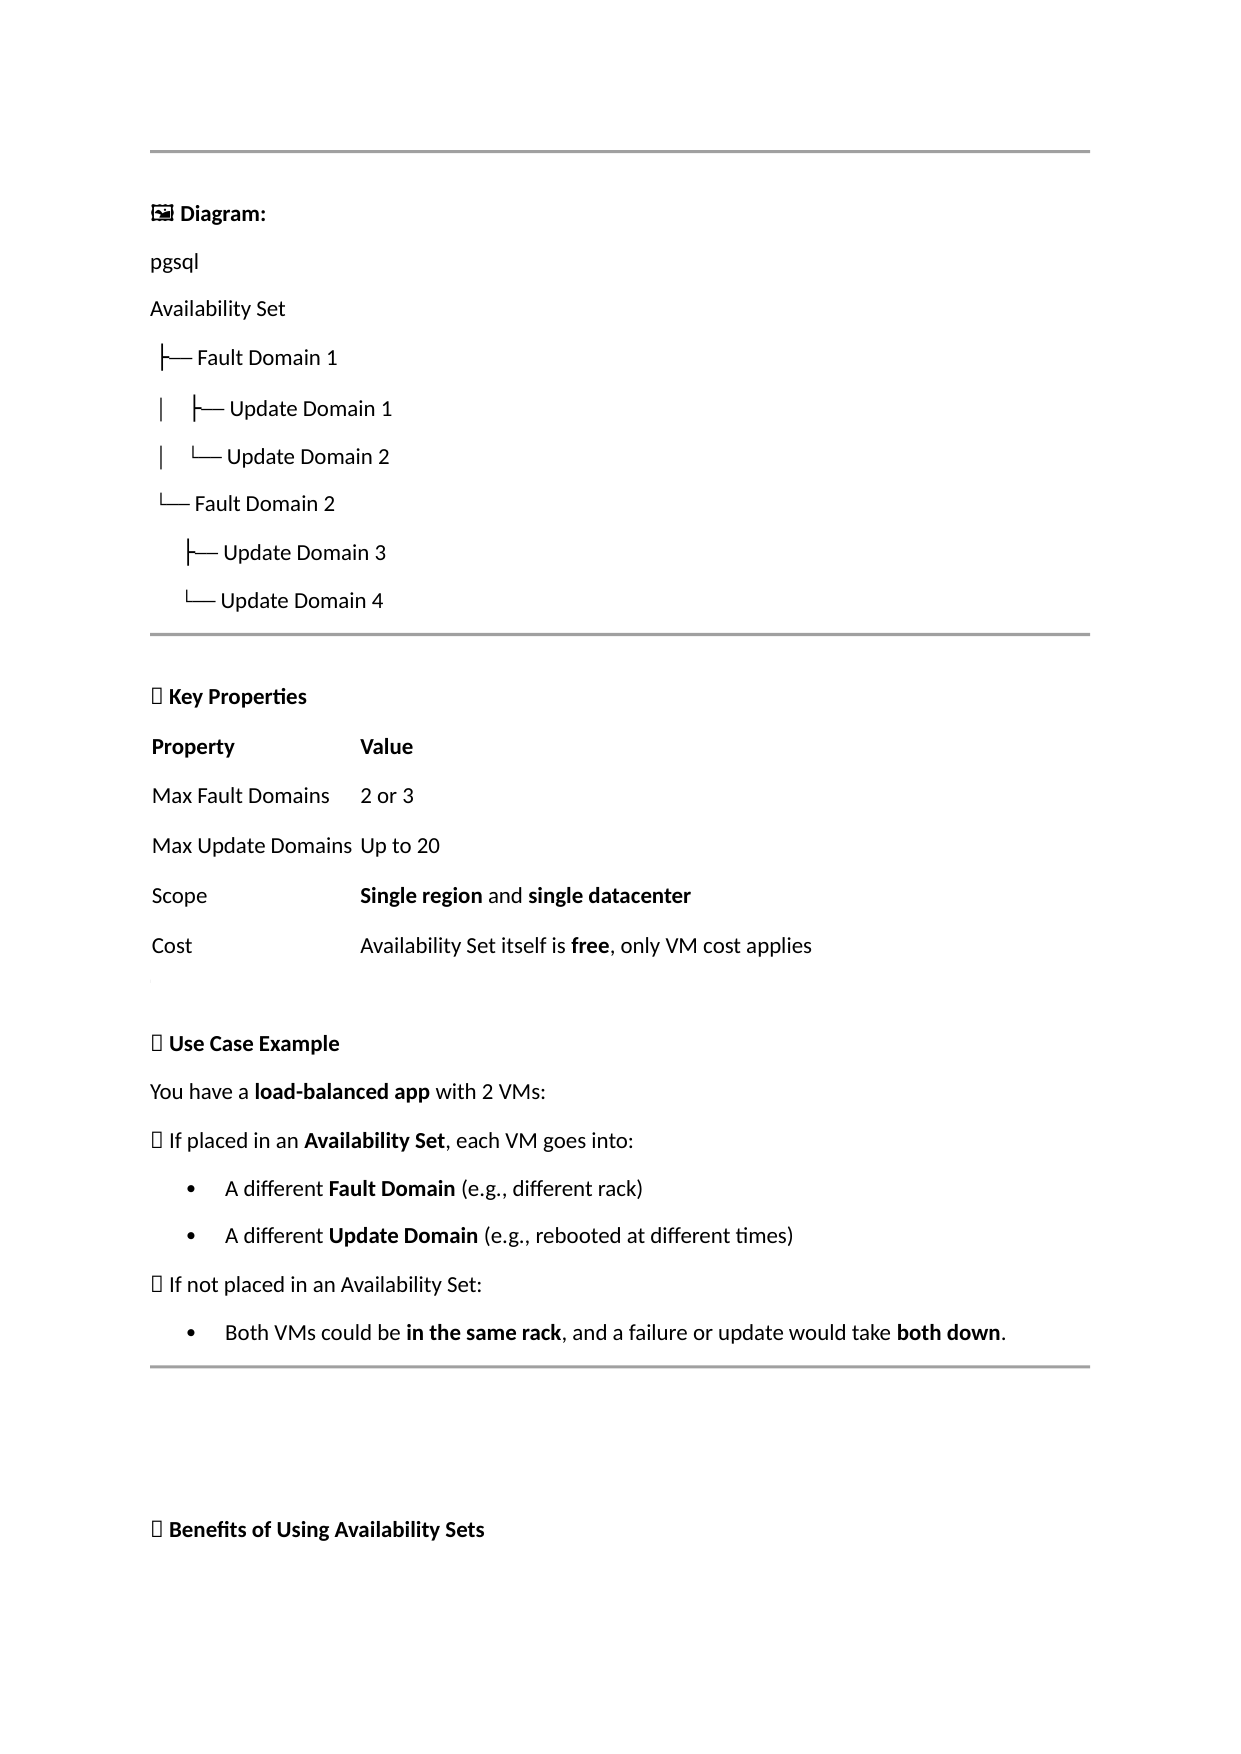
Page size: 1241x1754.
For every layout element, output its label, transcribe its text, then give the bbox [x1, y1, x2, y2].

table_cell Max Update Domains [150, 830, 358, 880]
table_cell Availability Set itself is free, only VM cost applies [359, 930, 819, 980]
list Both VMs could be in the same rack, and a failure or update would take both down. [187, 1318, 1090, 1346]
list A different Fault Domain (e.g., different rack) [187, 1174, 1090, 1202]
text Availability Set [150, 294, 1090, 322]
table_header Value [359, 730, 819, 780]
text pgsql [150, 247, 1090, 275]
table_cell Up to 20 [359, 830, 819, 880]
table_cell Max Fault Domains [150, 780, 358, 830]
table_cell Scope [150, 880, 358, 930]
table_cell Single region and single datacenter [359, 880, 819, 930]
text 🧠 Key Properties [150, 680, 1090, 711]
text You have a load-balanced app with 2 VMs: [150, 1077, 1090, 1105]
text │ ├── Update Domain 1 [150, 391, 1090, 423]
table_cell Cost [150, 930, 358, 980]
table_header Property [150, 730, 358, 780]
text └── Update Domain 4 [150, 586, 1090, 614]
text │ └── Update Domain 2 [150, 442, 1090, 470]
text ✅ If placed in an Availability Set, each VM goes into: [150, 1124, 1090, 1155]
text ❌ If not placed in an Availability Set: [150, 1268, 1090, 1299]
text ├── Update Domain 3 [150, 536, 1090, 567]
text └── Fault Domain 2 [150, 489, 1090, 517]
table_cell 2 or 3 [359, 780, 819, 830]
text 🔄 Use Case Example [150, 1027, 1090, 1058]
text ✅ Benefits of Using Availability Sets [150, 1513, 1090, 1544]
text ├── Fault Domain 1 [150, 341, 1090, 372]
list A different Update Domain (e.g., rebooted at different times) [187, 1221, 1090, 1249]
text 🖼️ Diagram: [150, 197, 1090, 228]
